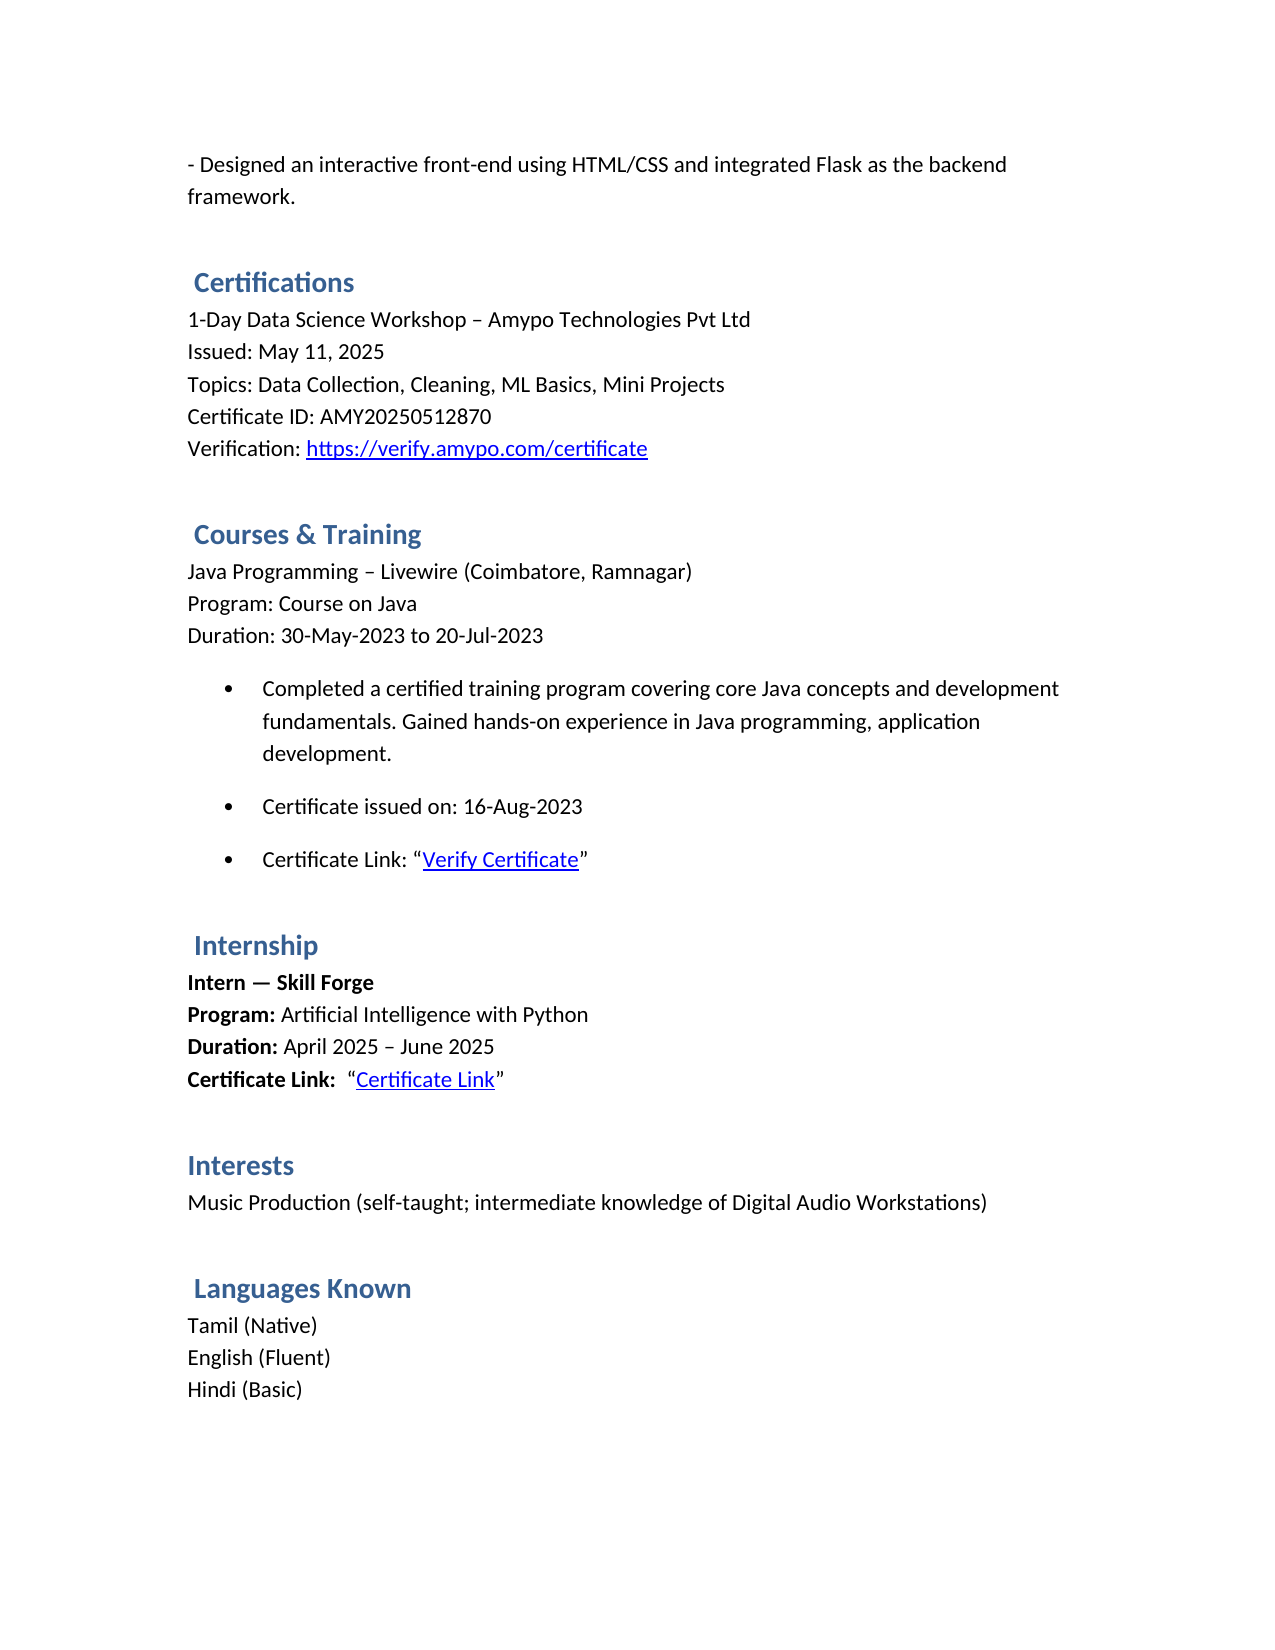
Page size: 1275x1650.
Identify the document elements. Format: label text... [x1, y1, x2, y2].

list Completed a certified training program covering core Java concepts and development fundamentals. Gained hands-on experience in Java programming, application development. [225, 674, 1087, 767]
subtitle Courses & Training [187, 516, 1087, 552]
subtitle Certifications [187, 264, 1087, 300]
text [187, 150, 1087, 210]
text Java Programming – Livewire (Coimbatore, Ramnagar) Program: Course on Java Duration: 30-May-2023 to 20-Jul-2023 [187, 557, 1087, 649]
subtitle Interests [187, 1147, 1087, 1182]
subtitle Internship [187, 927, 1087, 963]
subtitle Languages Known [187, 1270, 1087, 1306]
list Certificate issued on: 16-Aug-2023 [225, 792, 1087, 820]
text Music Production (self-taught; intermediate knowledge of Digital Audio Workstations) [187, 1188, 1087, 1216]
list Certificate Link: “Verify Certificate” [225, 845, 1087, 873]
text Intern — Skill Forge Program: Artificial Intelligence with Python Duration: April 2025 – June 2025 Certificate Link: “Certificate Link” [187, 968, 1087, 1093]
text Tamil (Native) English (Fluent) Hindi (Basic) [187, 1311, 1087, 1403]
text 1-Day Data Science Workshop – Amypo Technologies Pvt Ltd Issued: May 11, 2025 Topics: Data Collection, Cleaning, ML Basics, Mini Projects Certificate ID: AMY20250512870 Verification: https://verify.amypo.com/certificate [187, 305, 1087, 462]
